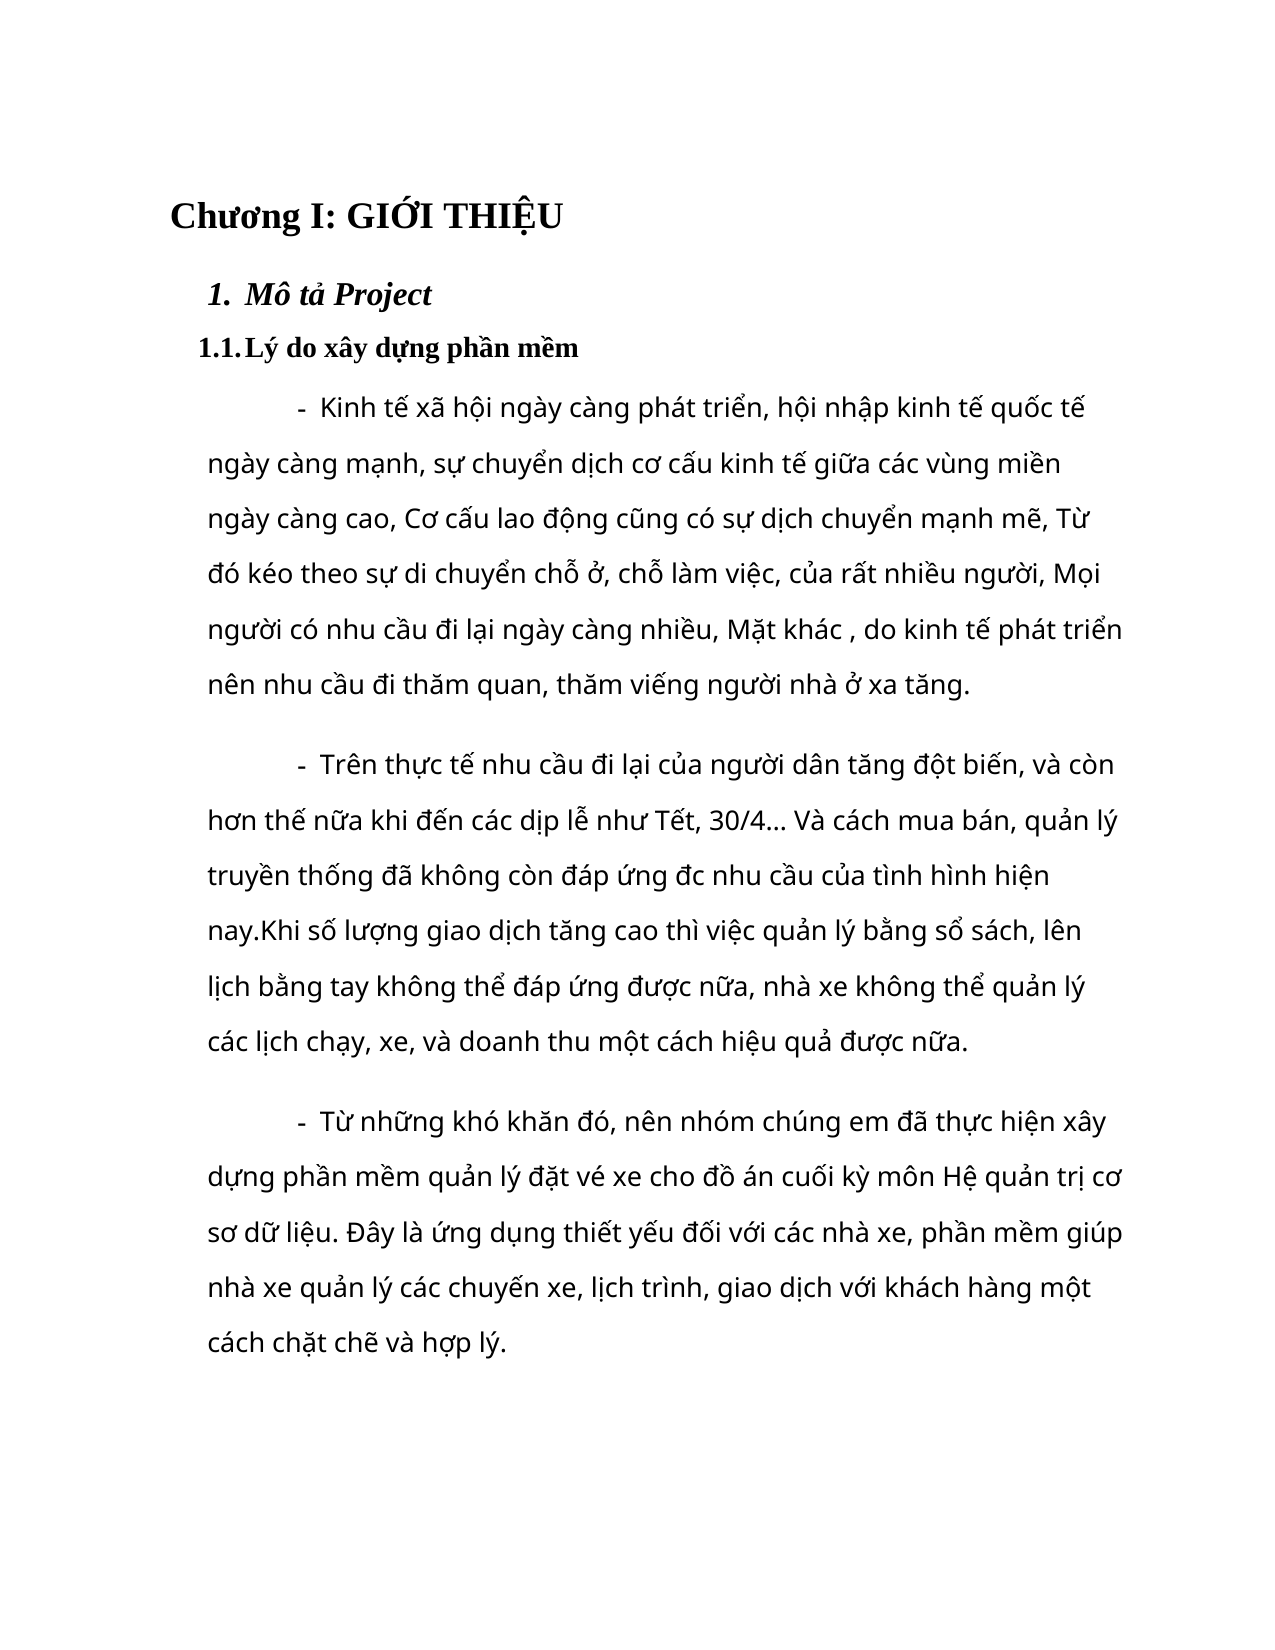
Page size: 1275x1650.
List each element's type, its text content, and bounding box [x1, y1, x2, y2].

subtitle Lý do xây dựng phần mềm [198, 330, 1125, 364]
subtitle Từ những khó khăn đó, nên nhóm chúng em đã thực hiện xây dựng phần mềm quản lý đặt vé xe cho đồ án cuối kỳ môn Hệ quản trị cơ sơ dữ liệu. Đây là ứng dụng thiết yếu đối với các nhà xe, phần mềm giúp nhà xe quản lý các chuyến xe, lịch trình, giao dịch với khách hàng một cách chặt chẽ và hợp lý. [207, 1103, 1125, 1361]
subtitle Trên thực tế nhu cầu đi lại của người dân tăng đột biến, và còn hơn thế nữa khi đến các dịp lễ như Tết, 30/4… Và cách mua bán, quản lý truyền thống đã không còn đáp ứng đc nhu cầu của tình hình hiện nay.Khi số lượng giao dịch tăng cao thì việc quản lý bằng sổ sách, lên lịch bằng tay không thể đáp ứng được nữa, nhà xe không thể quản lý các lịch chạy, xe, và doanh thu một cách hiệu quả được nữa. [207, 746, 1125, 1059]
subtitle Chương I: GIỚI THIỆU [169, 193, 1125, 236]
list Mô tả Project [207, 274, 1125, 312]
subtitle Kinh tế xã hội ngày càng phát triển, hội nhập kinh tế quốc tế ngày càng mạnh, sự chuyển dịch cơ cấu kinh tế giữa các vùng miền ngày càng cao, Cơ cấu lao động cũng có sự dịch chuyển mạnh mẽ, Từ đó kéo theo sự di chuyển chỗ ở, chỗ làm việc, của rất nhiều người, Mọi người có nhu cầu đi lại ngày càng nhiều, Mặt khác , do kinh tế phát triển nên nhu cầu đi thăm quan, thăm viếng người nhà ở xa tăng. [207, 389, 1125, 702]
